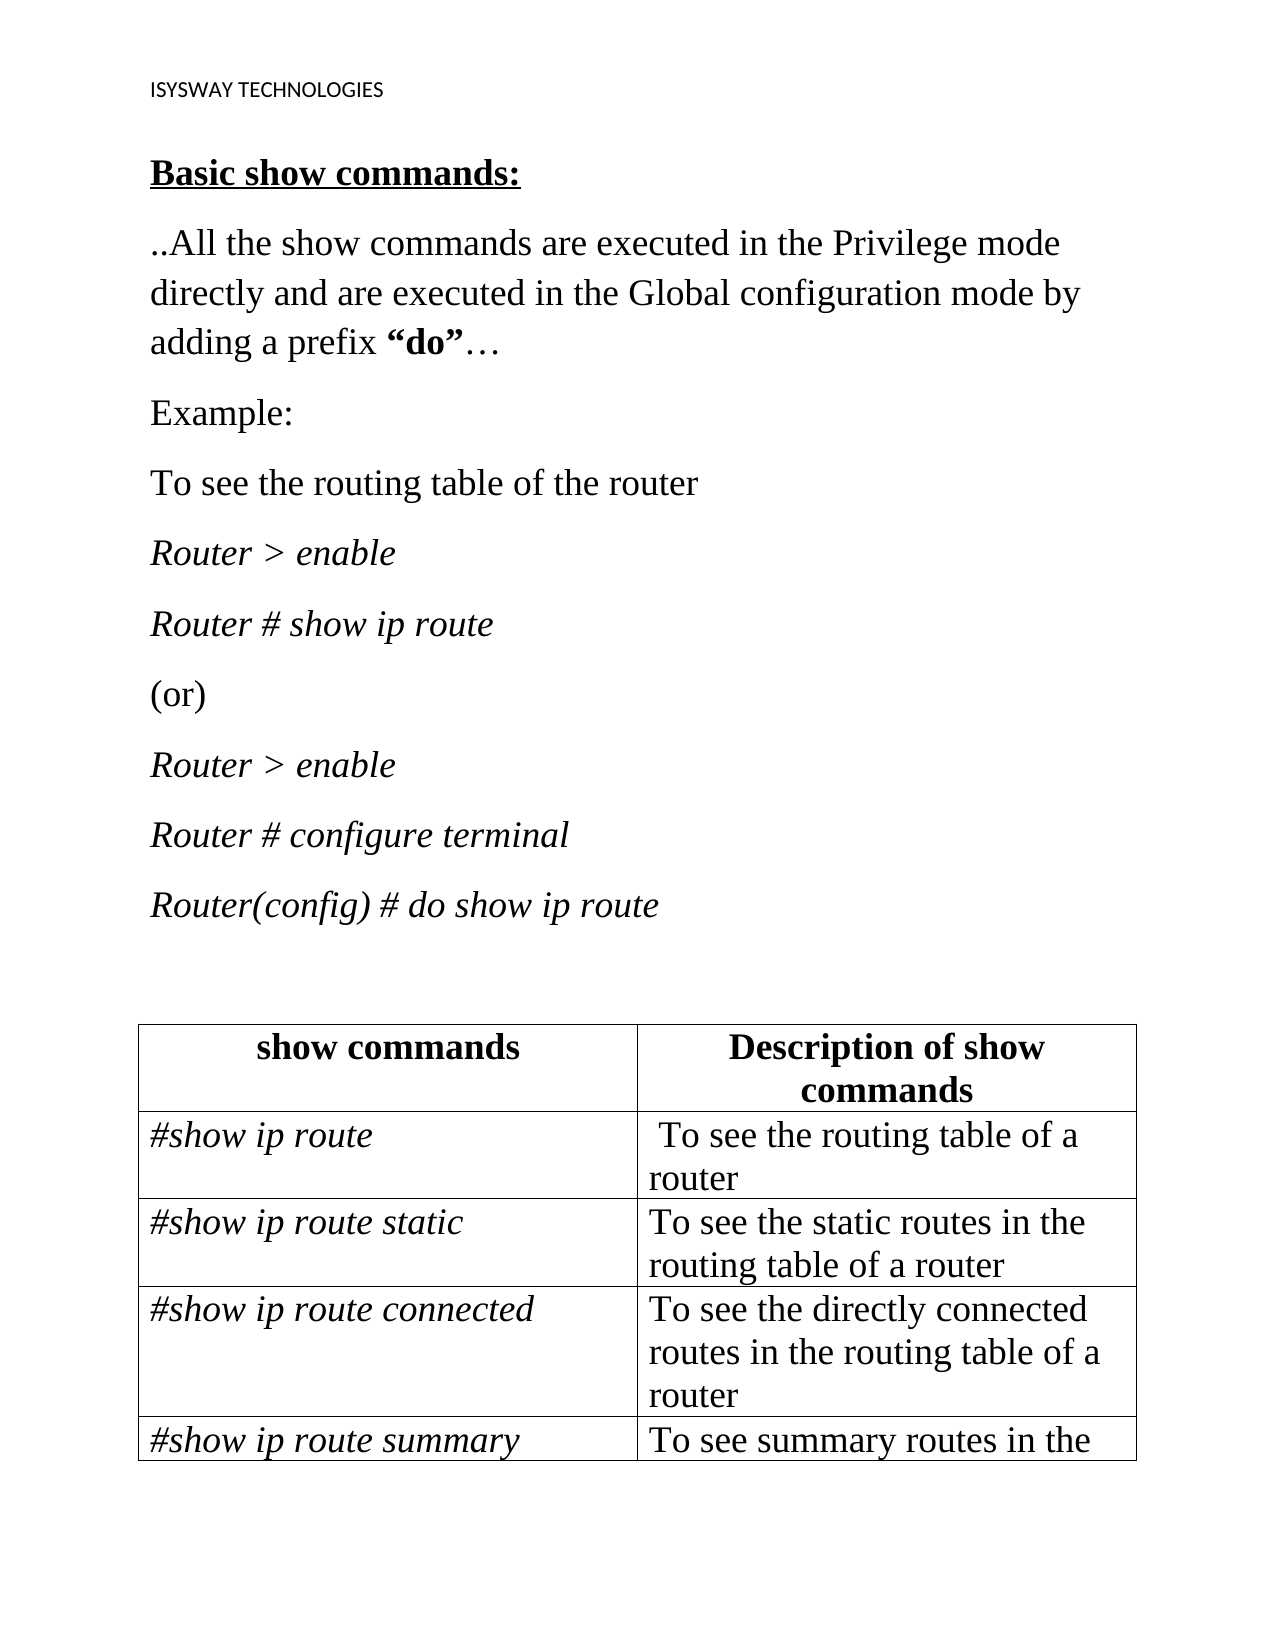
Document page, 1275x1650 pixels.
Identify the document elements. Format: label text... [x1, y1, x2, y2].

table_cell To see the static routes in the routing table of a router [638, 1199, 1136, 1286]
text Basic show commands: [150, 150, 1125, 193]
text Router # configure terminal [150, 812, 1125, 856]
text ..All the show commands are executed in the Privilege mode directly and are executed in the Global configuration mode by adding a prefix “do”… [150, 220, 1125, 363]
text To see the routing table of the router [150, 460, 1125, 503]
table_cell #show ip route static [139, 1199, 637, 1286]
table_header Description of show commands [638, 1025, 1136, 1111]
text Router > enable [150, 531, 1125, 574]
text Router > enable [150, 742, 1125, 785]
table_cell #show ip route [139, 1112, 637, 1198]
table_header show commands [139, 1025, 637, 1111]
text Router(config) # do show ip route [150, 883, 1125, 926]
table_cell #show ip route connected [139, 1287, 637, 1416]
table_cell To see the directly connected routes in the routing table of a router [638, 1287, 1136, 1416]
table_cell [638, 1417, 1136, 1460]
text Example: [150, 390, 1125, 433]
table_cell To see the routing table of a router [638, 1112, 1136, 1198]
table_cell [139, 1417, 637, 1460]
text Router # show ip route [150, 601, 1125, 644]
text (or) [150, 672, 1125, 715]
